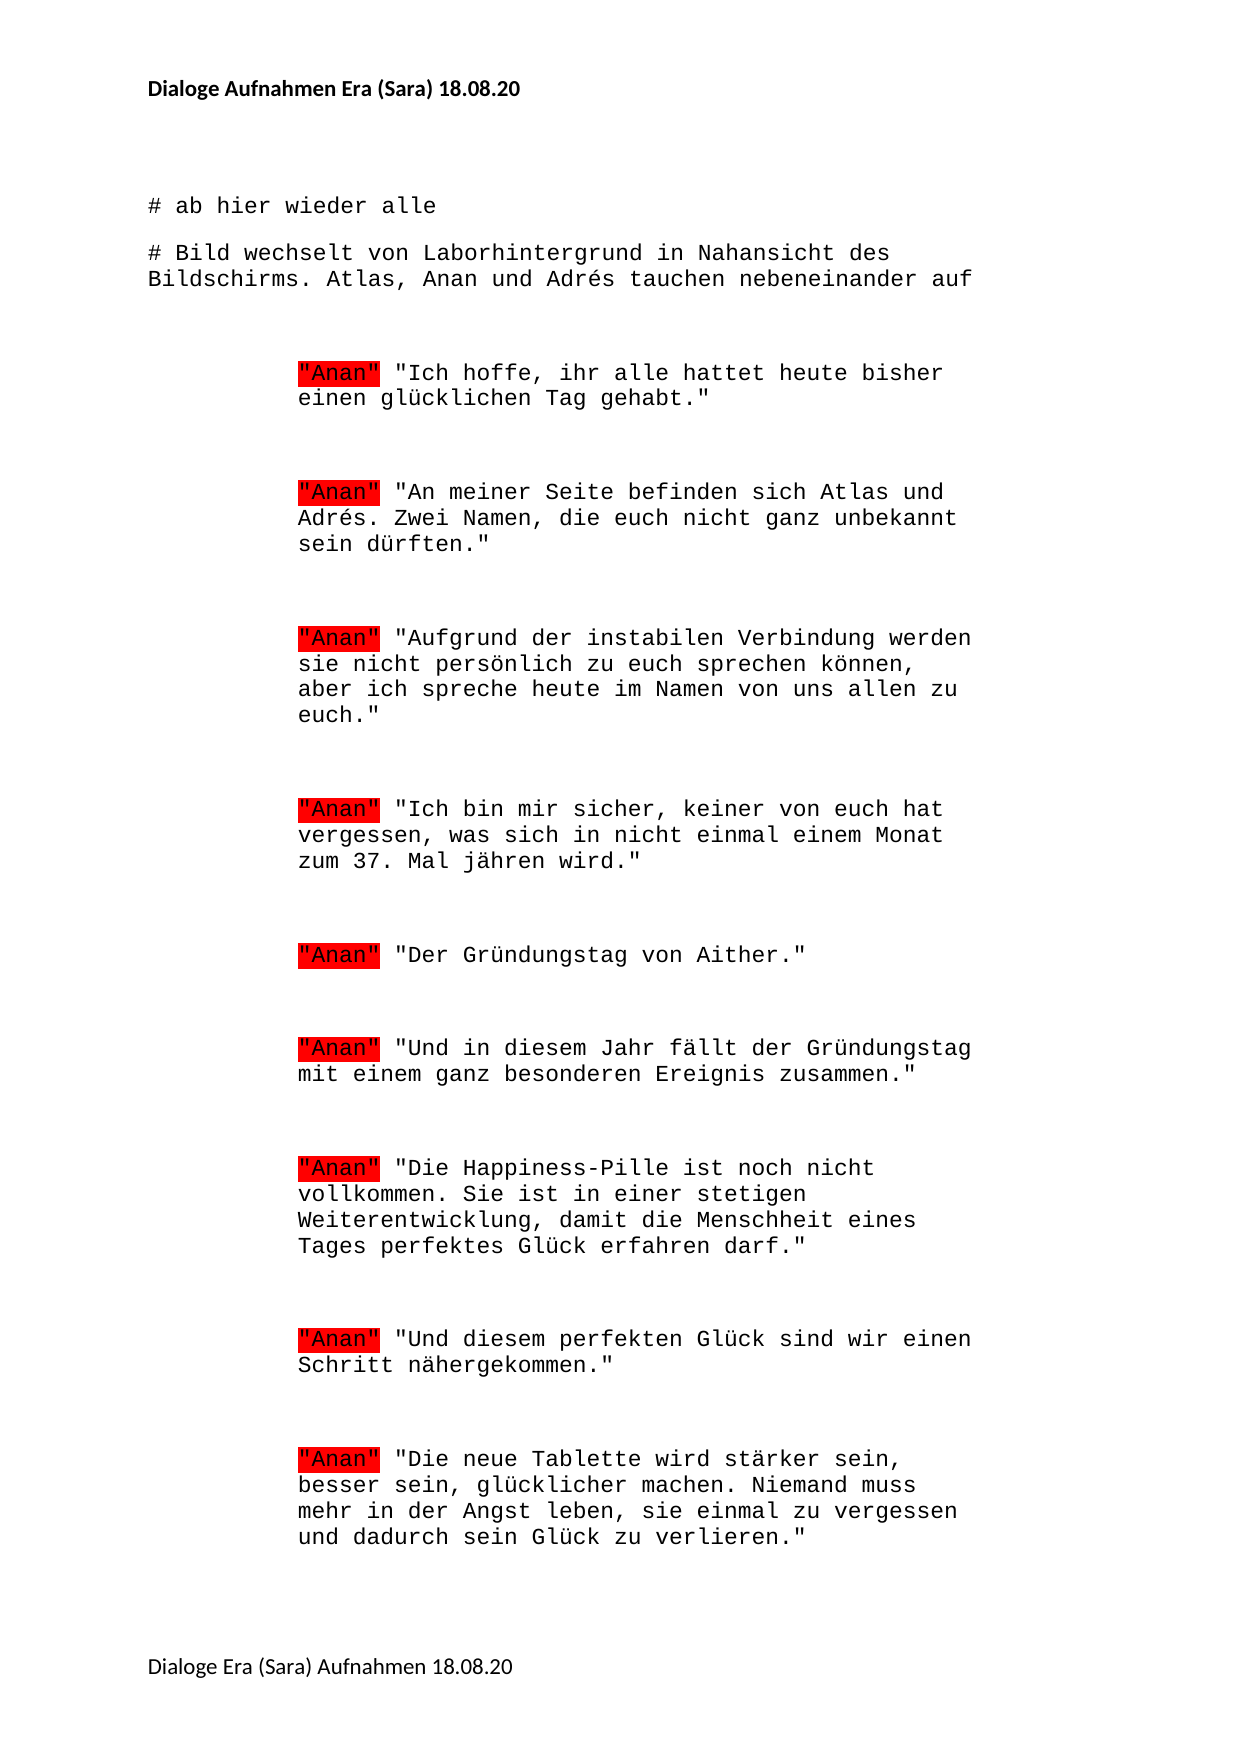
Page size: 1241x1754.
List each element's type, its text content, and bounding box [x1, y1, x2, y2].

text "Anan" "An meiner Seite befinden sich Atlas und Adrés. Zwei Namen, die euch nicht ganz unbekannt sein dürften." [298, 480, 980, 558]
text "Anan" "Aufgrund der instabilen Verbindung werden sie nicht persönlich zu euch sprechen können, aber ich spreche heute im Namen von uns allen zu euch." [298, 626, 980, 730]
text "Anan" "Die neue Tablette wird stärker sein, besser sein, glücklicher machen. Niemand muss mehr in der Angst leben, sie einmal zu vergessen und dadurch sein Glück zu verlieren." [298, 1447, 980, 1551]
text # Bild wechselt von Laborhintergrund in Nahansicht des Bildschirms. Atlas, Anan und Adrés tauchen nebeneinander auf [148, 241, 980, 293]
text # ab hier wieder alle [148, 194, 980, 220]
text "Anan" "Und in diesem Jahr fällt der Gründungstag mit einem ganz besonderen Ereignis zusammen." [298, 1037, 980, 1088]
text "Anan" "Die Happiness-Pille ist noch nicht vollkommen. Sie ist in einer stetigen Weiterentwicklung, damit die Menschheit eines Tages perfektes Glück erfahren darf." [298, 1156, 980, 1260]
text "Anan" "Und diesem perfekten Glück sind wir einen Schritt nähergekommen." [298, 1328, 980, 1379]
text "Anan" "Der Gründungstag von Aither." [380, 943, 980, 969]
text "Anan" "Ich bin mir sicher, keiner von euch hat vergessen, was sich in nicht einmal einem Monat zum 37. Mal jähren wird." [298, 797, 980, 875]
text "Anan" "Ich hoffe, ihr alle hattet heute bisher einen glücklichen Tag gehabt." [298, 361, 980, 413]
